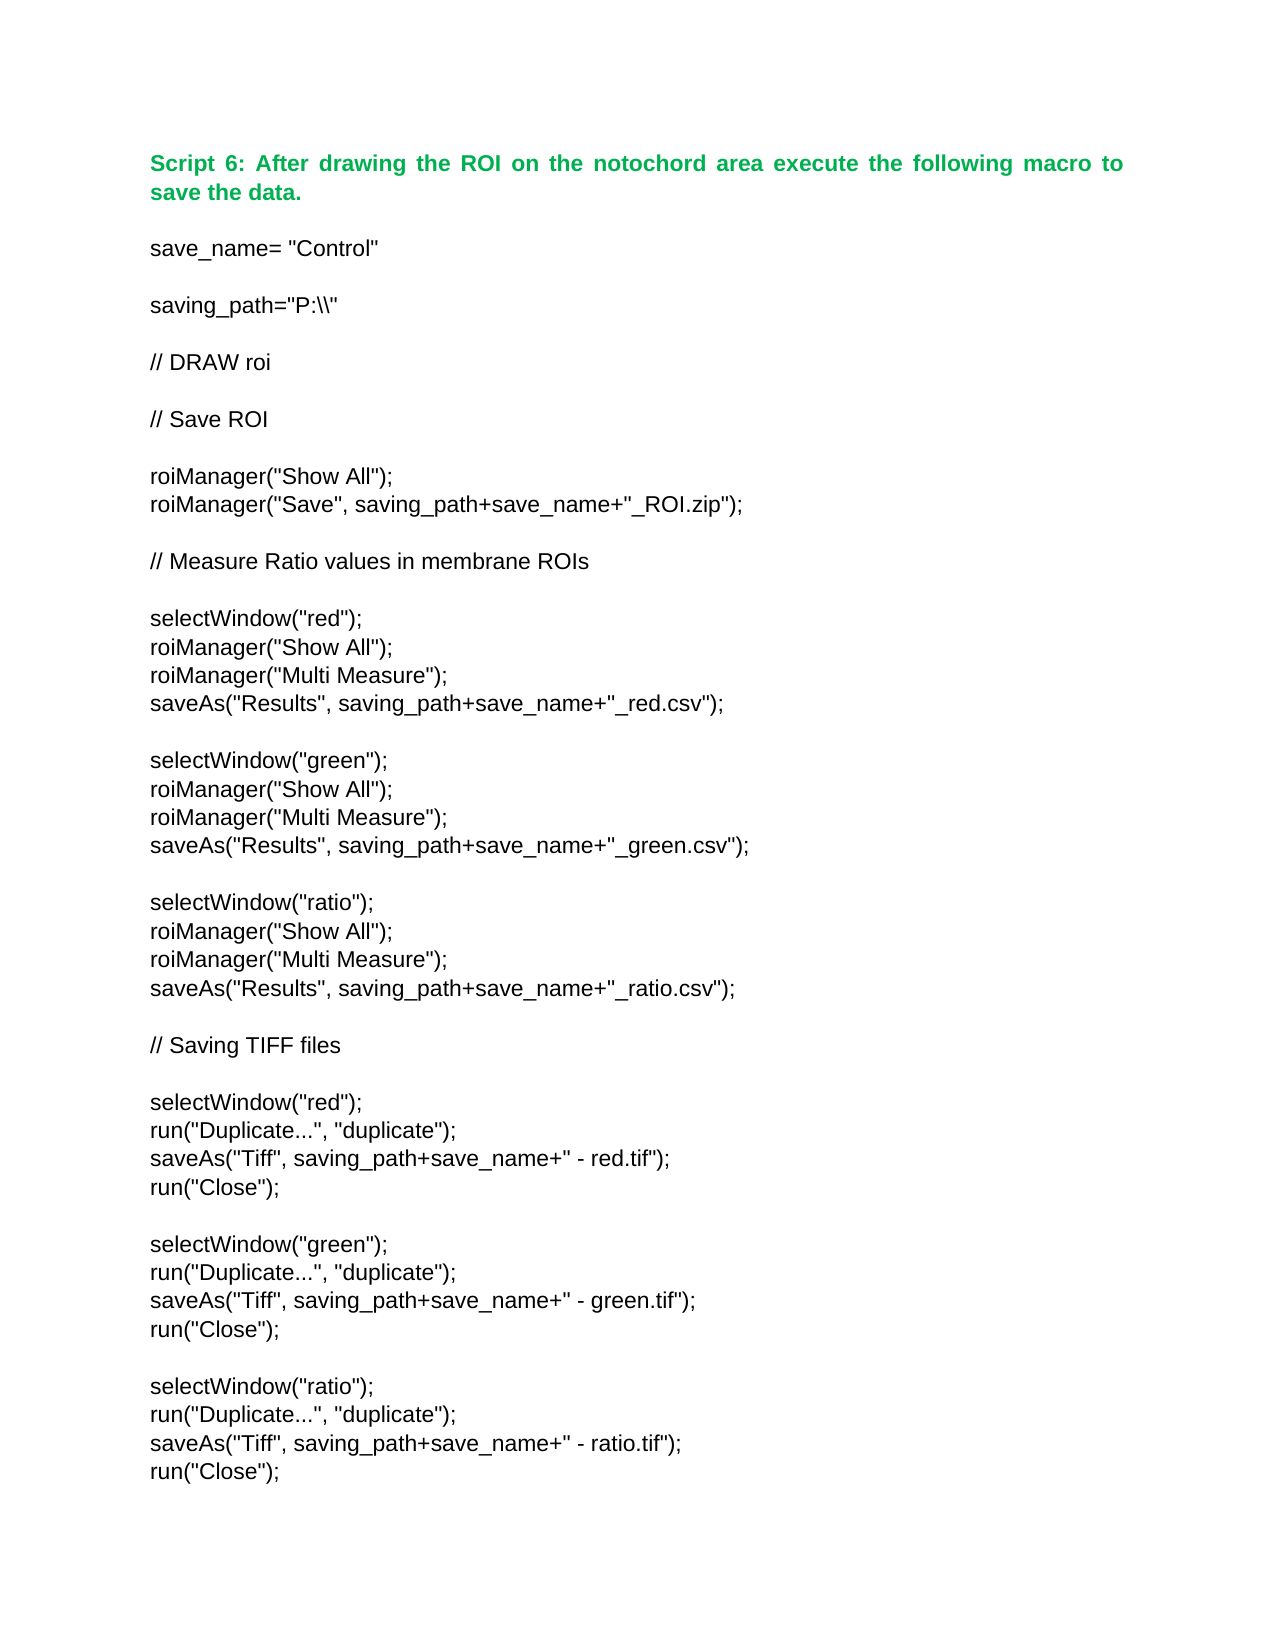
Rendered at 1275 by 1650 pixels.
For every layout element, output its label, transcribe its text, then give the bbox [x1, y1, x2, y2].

text run("Close"); [150, 1174, 1125, 1200]
text selectWindow("green"); [150, 747, 1125, 773]
text // DRAW roi [150, 349, 1125, 375]
text Script 6: After drawing the ROI on the notochord area execute the following macro to save the data. [150, 150, 1125, 205]
text roiManager("Multi Measure"); [150, 946, 1125, 973]
text saveAs("Results", saving_path+save_name+"_green.csv"); [150, 832, 1125, 859]
text selectWindow("red"); [150, 1088, 1125, 1115]
text saveAs("Results", saving_path+save_name+"_red.csv"); [150, 690, 1125, 717]
text // Save ROI [150, 406, 1125, 432]
text saveAs("Results", saving_path+save_name+"_ratio.csv"); [150, 975, 1125, 1001]
text roiManager("Show All"); [150, 918, 1125, 944]
text selectWindow("red"); [150, 605, 1125, 631]
text // Saving TIFF files [150, 1032, 1125, 1058]
text saveAs("Tiff", saving_path+save_name+" - ratio.tif"); [150, 1430, 1125, 1456]
text roiManager("Save", saving_path+save_name+"_ROI.zip"); [150, 491, 1125, 518]
text roiManager("Show All"); [150, 463, 1125, 489]
text roiManager("Multi Measure"); [150, 662, 1125, 688]
text roiManager("Multi Measure"); [150, 804, 1125, 830]
text run("Close"); [150, 1458, 1125, 1484]
text run("Duplicate...", "duplicate"); [150, 1401, 1125, 1428]
text selectWindow("green"); [150, 1231, 1125, 1257]
text roiManager("Show All"); [150, 633, 1125, 660]
text saveAs("Tiff", saving_path+save_name+" - red.tif"); [150, 1145, 1125, 1172]
text selectWindow("ratio"); [150, 1373, 1125, 1399]
text saving_path="P:\\" [150, 292, 1125, 318]
text run("Duplicate...", "duplicate"); [150, 1259, 1125, 1285]
text // Measure Ratio values in membrane ROIs [150, 548, 1125, 574]
text roiManager("Show All"); [150, 776, 1125, 802]
text save_name= "Control" [150, 235, 1125, 262]
text saveAs("Tiff", saving_path+save_name+" - green.tif"); [150, 1287, 1125, 1314]
text run("Duplicate...", "duplicate"); [150, 1117, 1125, 1143]
text run("Close"); [150, 1316, 1125, 1342]
text selectWindow("ratio"); [150, 889, 1125, 916]
